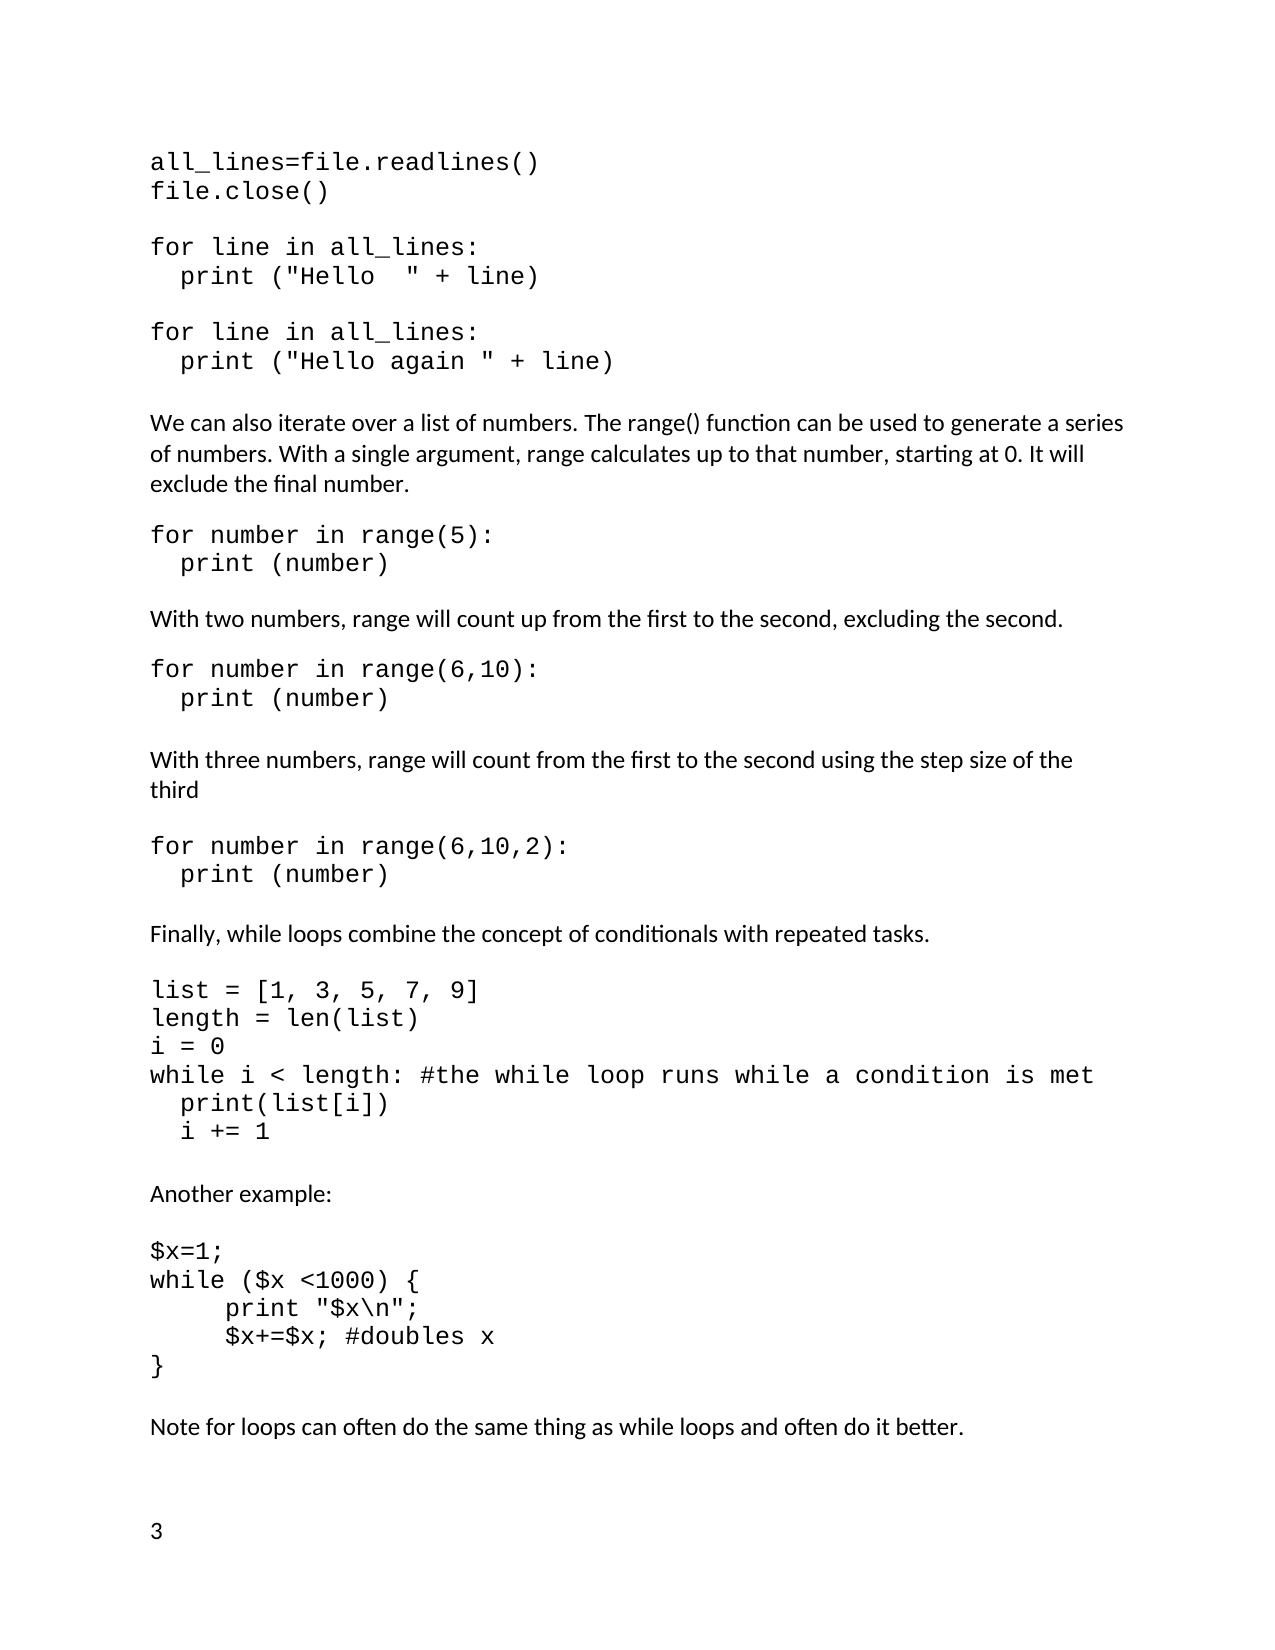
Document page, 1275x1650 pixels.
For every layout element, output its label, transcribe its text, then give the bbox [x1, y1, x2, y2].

text Note for loops can often do the same thing as while loops and often do it better. [150, 1411, 1125, 1442]
text print ("Hello " + line) [150, 263, 1125, 292]
text while i < length: #the while loop runs while a condition is met [150, 1062, 1125, 1091]
text With two numbers, range will count up from the first to the second, excluding the second. [150, 603, 1125, 633]
text for line in all_lines: [150, 320, 1125, 348]
text for number in range(6,10,2): [150, 833, 1125, 862]
text length = len(list) [150, 1006, 1125, 1034]
text list = [1, 3, 5, 7, 9] [150, 977, 1125, 1006]
text print (number) [150, 685, 1125, 713]
text We can also iterate over a list of numbers. The range() function can be used to generate a series of numbers. With a single argument, range calculates up to that number, starting at 0. It will exclude the final number. [150, 407, 1125, 499]
text while ($x <1000) { [150, 1267, 1125, 1296]
text all_lines=file.readlines() [150, 150, 1125, 178]
text file.close() [150, 178, 1125, 207]
text print (number) [150, 862, 1125, 890]
text print(list[i]) [150, 1091, 1125, 1119]
text print (number) [150, 551, 1125, 579]
text $x+=$x; #doubles x [150, 1324, 1125, 1352]
text } [150, 1352, 1125, 1381]
text for number in range(5): [150, 522, 1125, 551]
text for number in range(6,10): [150, 657, 1125, 685]
text print "$x\n"; [150, 1296, 1125, 1324]
text for line in all_lines: [150, 235, 1125, 263]
text i = 0 [150, 1034, 1125, 1062]
text With three numbers, range will count from the first to the second using the step size of the third [150, 744, 1125, 805]
text Another example: [150, 1178, 1125, 1208]
text $x=1; [150, 1239, 1125, 1267]
text Finally, while loops combine the concept of conditionals with repeated tasks. [150, 918, 1125, 949]
text print ("Hello again " + line) [150, 348, 1125, 377]
text i += 1 [150, 1119, 1125, 1147]
